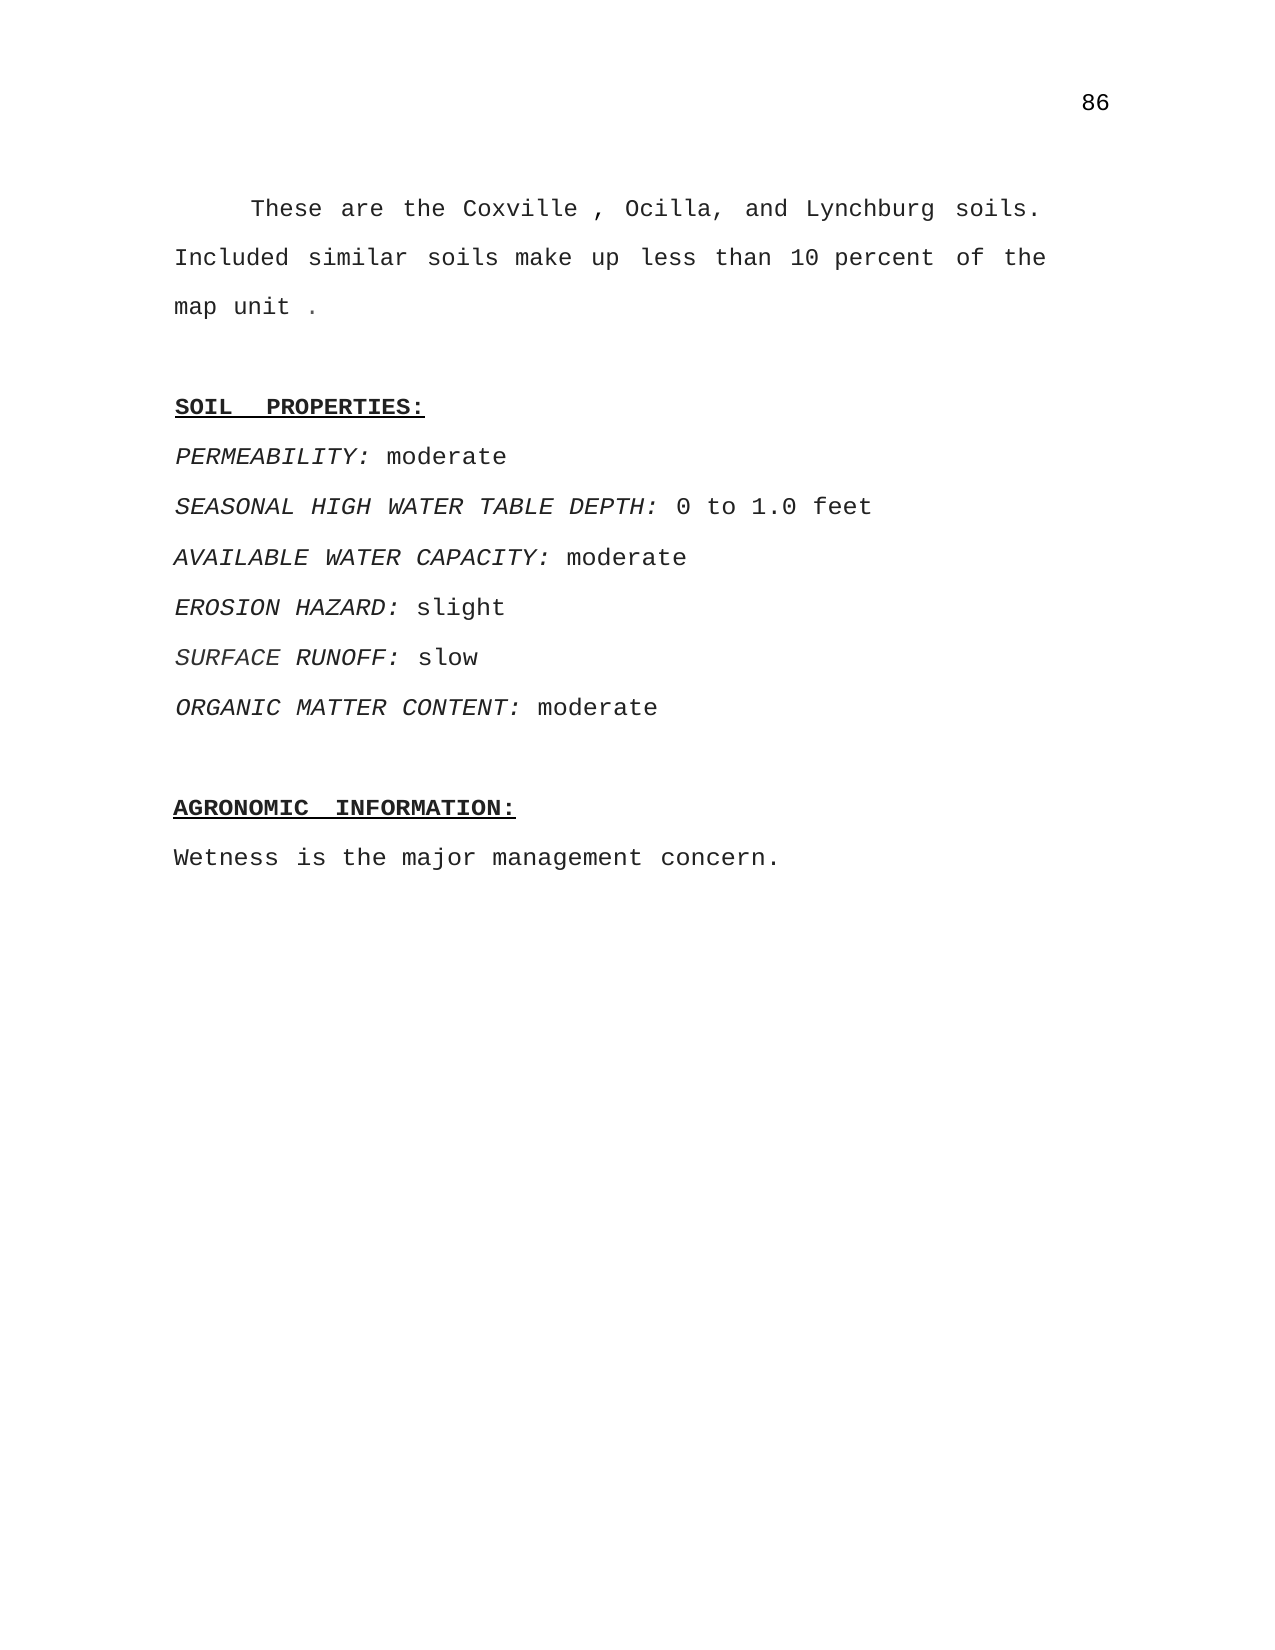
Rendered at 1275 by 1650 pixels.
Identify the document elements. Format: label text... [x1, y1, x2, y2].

text ORGANIC MATTER CONTENT: moderate [173, 695, 1074, 722]
text EROSION HAZARD: slight [174, 595, 1074, 622]
text AGRONOMIC INFORMATION: [173, 796, 1074, 822]
text PERMEABILITY: moderate [175, 444, 1074, 472]
text SURFACE RUNOFF: slow [175, 645, 1074, 672]
text AVAILABLE WATER CAPACITY: moderate [173, 545, 1074, 572]
text Wetness is the major management concern. [173, 846, 1074, 873]
text These are the Coxville , Ocilla, and Lynchburg soils. Included similar soils make up less than 10 percent of the map unit . [174, 196, 1074, 322]
text SOIL PROPERTIES: [175, 395, 1074, 421]
text SEASONAL HIGH WATER TABLE DEPTH: 0 to 1.0 feet [175, 494, 1074, 522]
